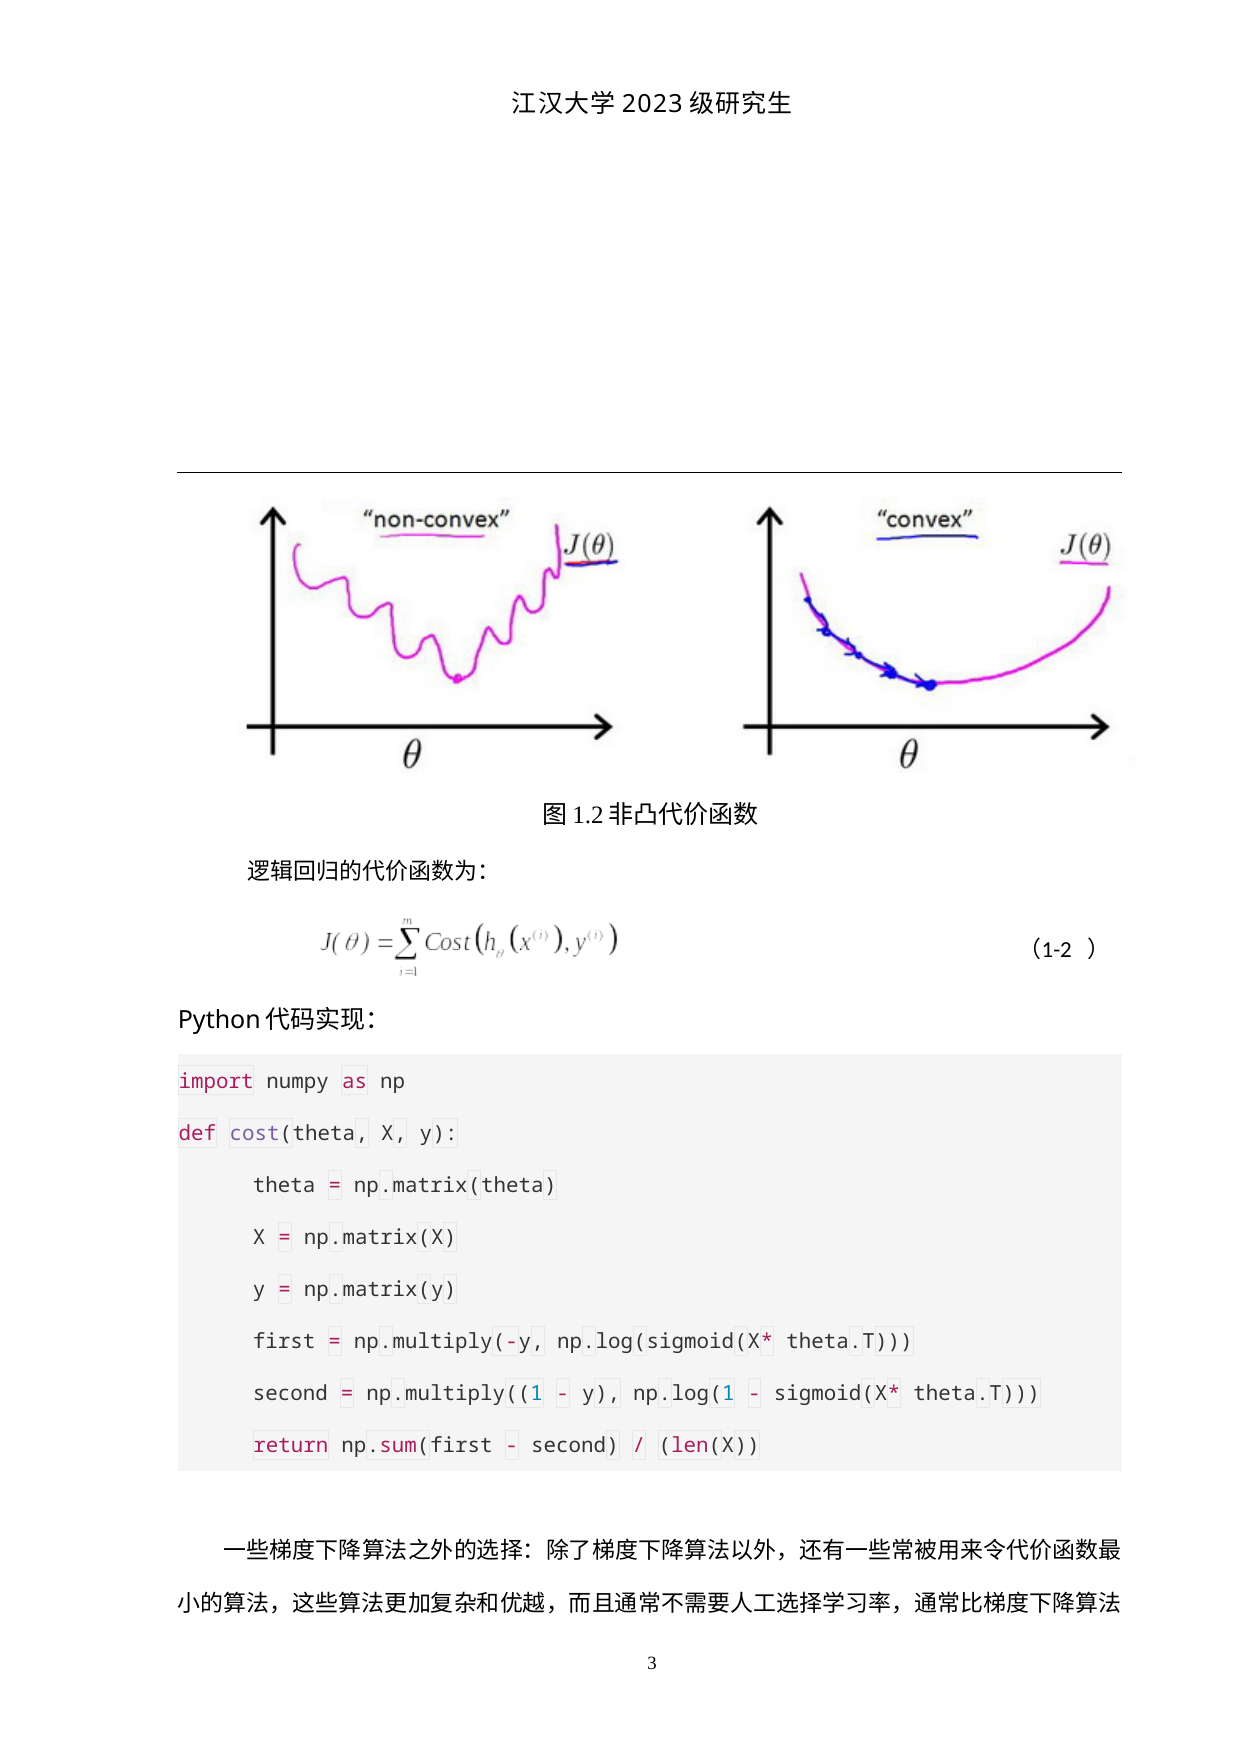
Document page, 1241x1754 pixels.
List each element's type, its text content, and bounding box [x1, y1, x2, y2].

table_header [178, 896, 649, 1000]
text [178, 1523, 1122, 1627]
text y = np.matrix(y) [178, 1262, 1122, 1314]
text X = np.matrix(X) [178, 1210, 1122, 1262]
table_header （1-2） [650, 896, 1122, 1000]
text return np.sum(first - second) / (len(X)) [178, 1419, 1122, 1471]
text first = np.multiply(-y, np.log(sigmoid(X* theta.T))) [178, 1314, 1122, 1367]
picture [200, 497, 1139, 773]
text def cost(theta, X, y): [178, 1106, 1122, 1158]
text import numpy as np [178, 1054, 1122, 1106]
text second = np.multiply((1 - y), np.log(1 - sigmoid(X* theta.T))) [178, 1367, 1122, 1419]
text theta = np.matrix(theta) [178, 1158, 1122, 1210]
text Python代码实现： [178, 1000, 1122, 1036]
table_cell 图1.2非凸代价函数 [178, 794, 1122, 843]
text 逻辑回归的代价函数为： [178, 843, 1122, 896]
table_header [178, 482, 1122, 794]
